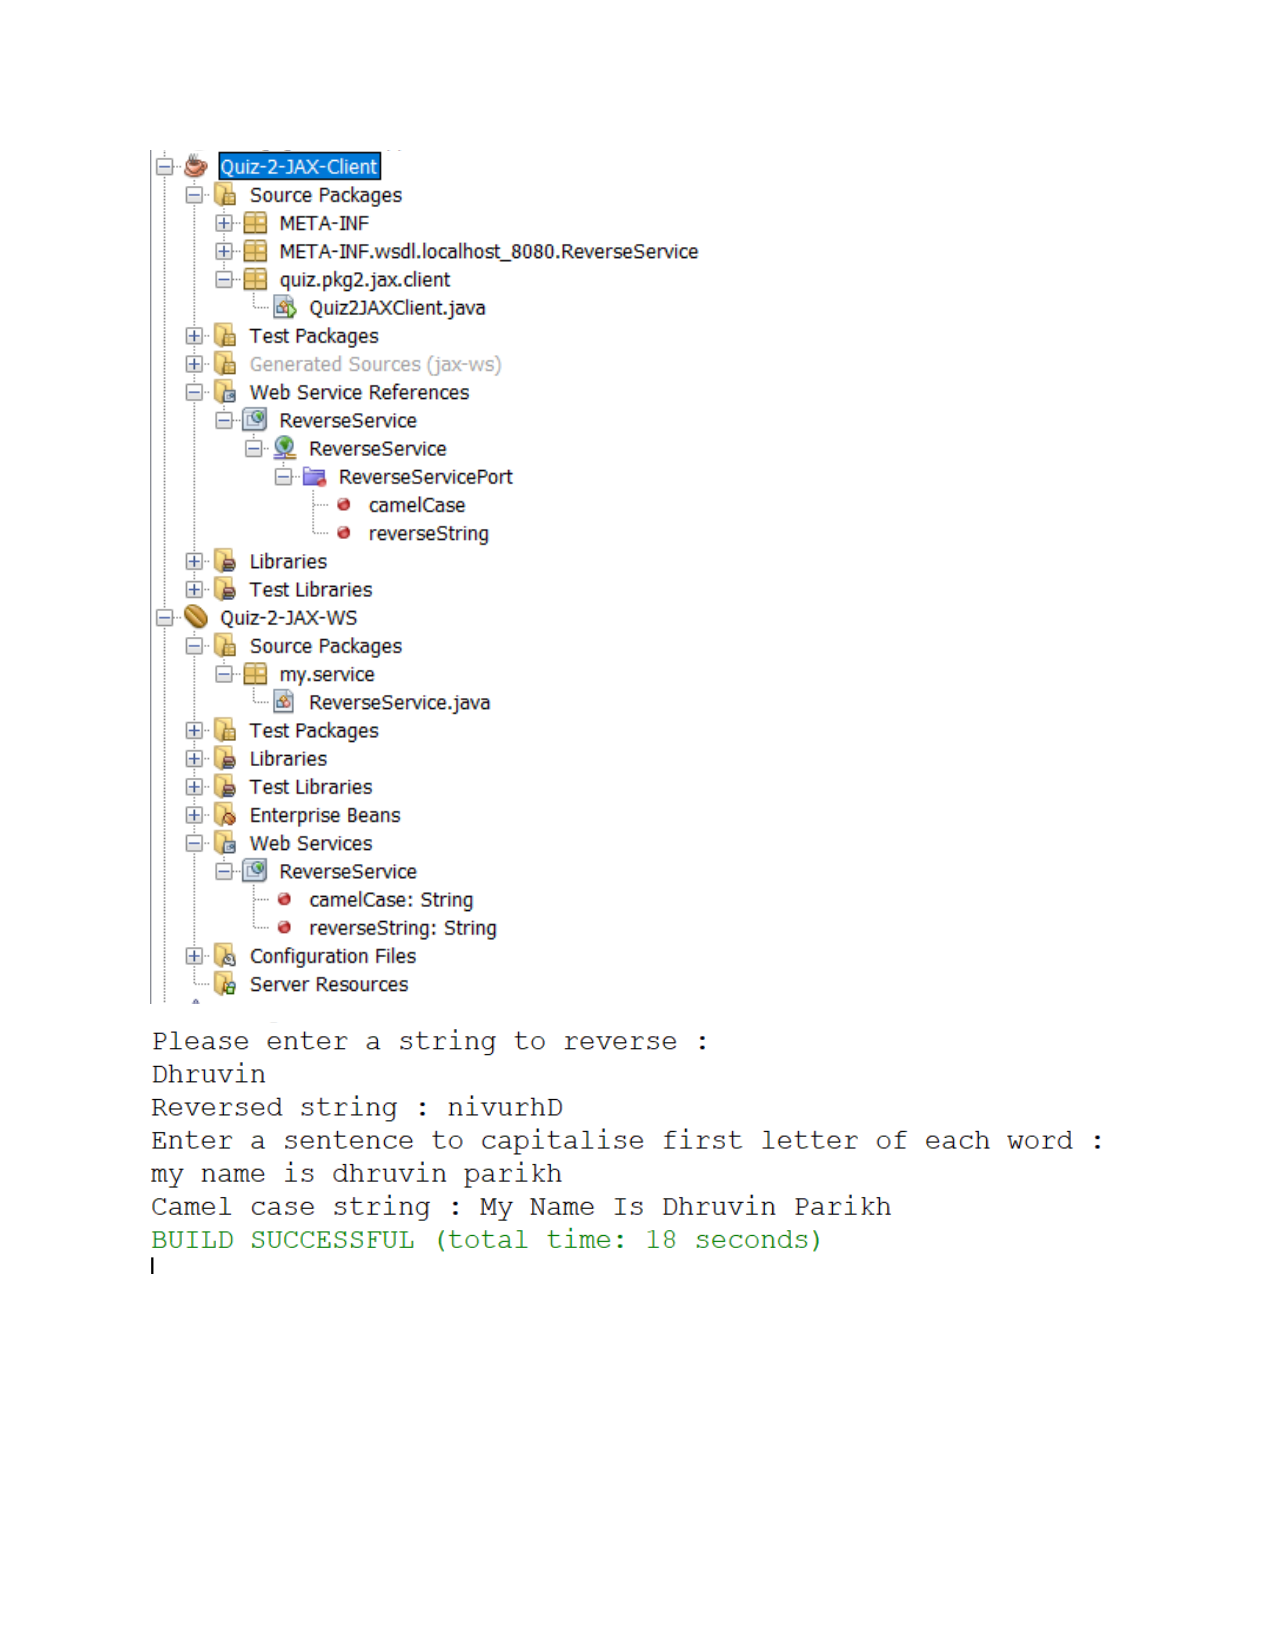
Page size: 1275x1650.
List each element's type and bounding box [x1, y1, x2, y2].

picture [150, 150, 713, 1004]
picture [150, 1022, 1125, 1274]
